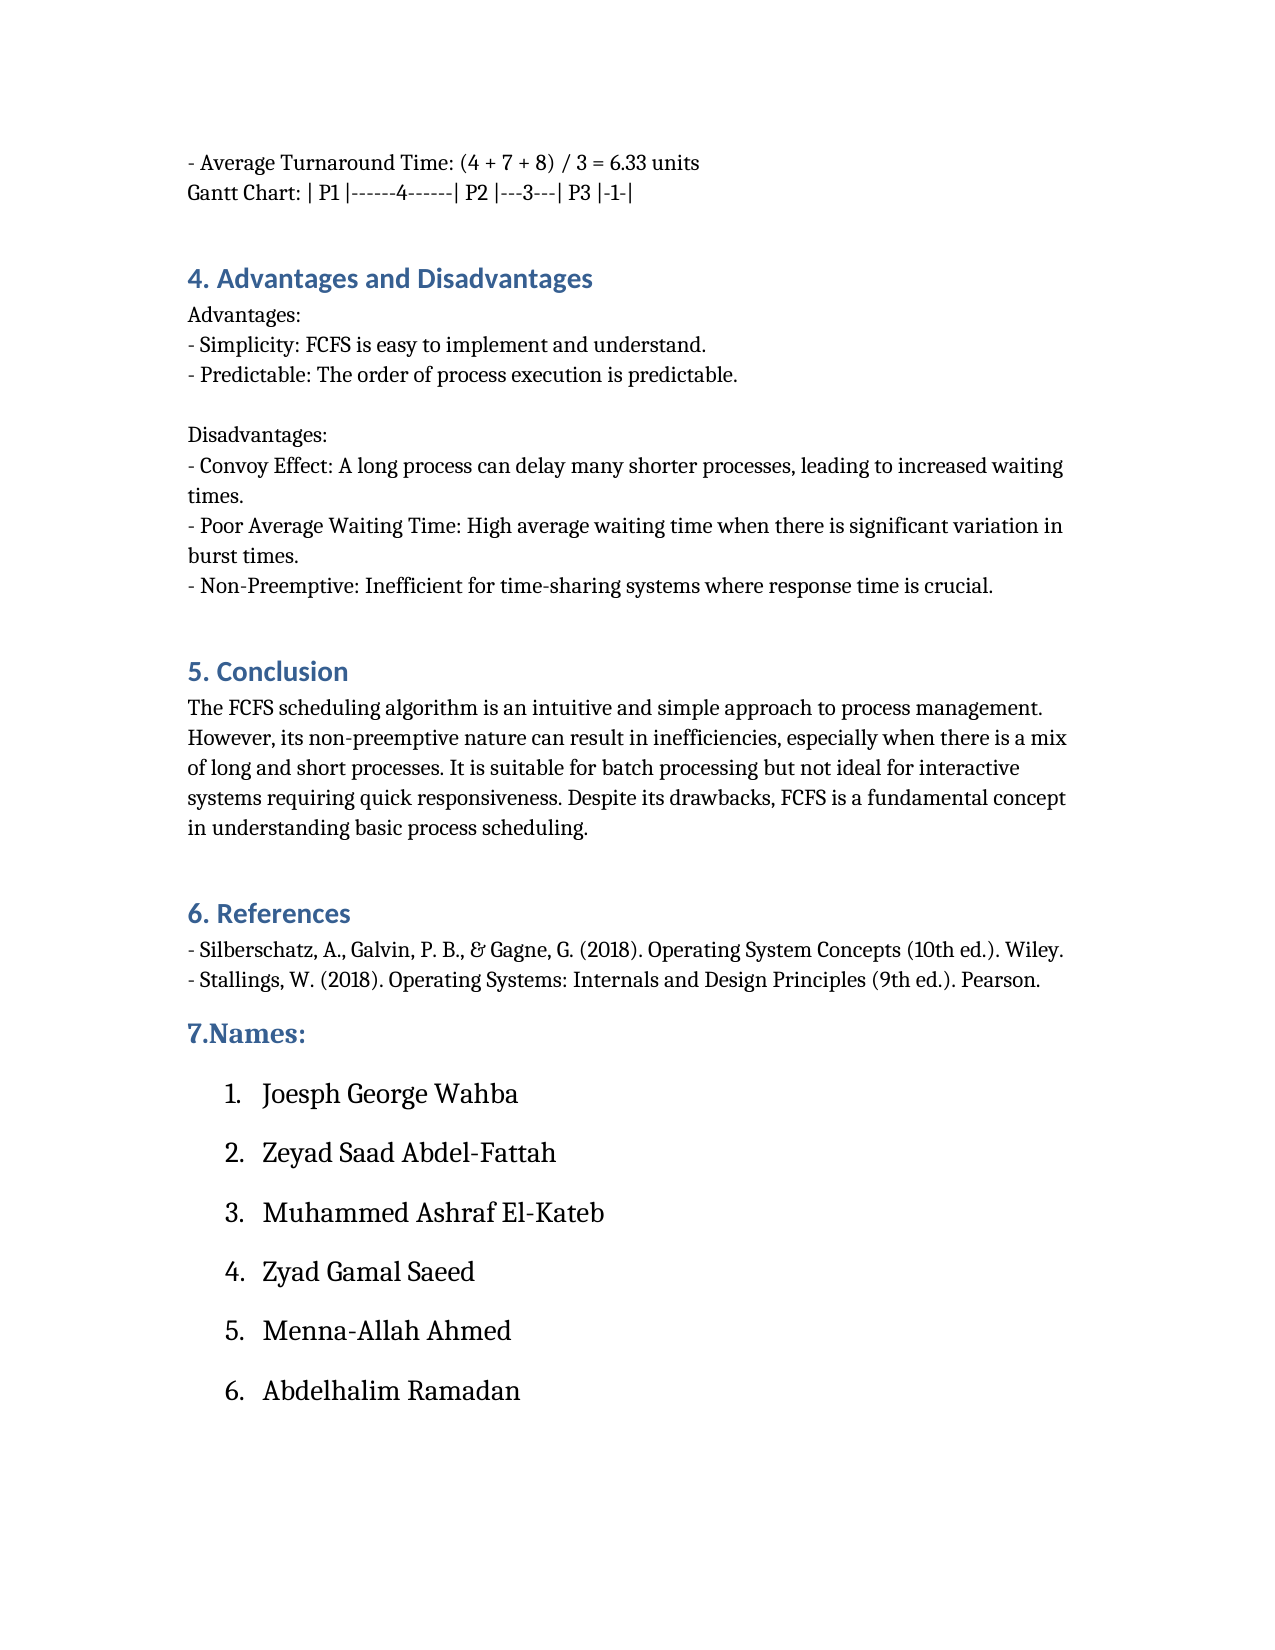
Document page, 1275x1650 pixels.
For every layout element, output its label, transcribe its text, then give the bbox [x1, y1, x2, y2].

text 7.Names: [187, 1018, 1087, 1051]
list Zyad Gamal Saeed [225, 1255, 1087, 1289]
subtitle 5. Conclusion [187, 653, 1087, 689]
text The FCFS scheduling algorithm is an intuitive and simple approach to process management. However, its non-preemptive nature can result in inefficiencies, especially when there is a mix of long and short processes. It is suitable for batch processing but not ideal for interactive systems requiring quick responsiveness. Despite its drawbacks, FCFS is a fundamental concept in understanding basic process scheduling. [187, 694, 1087, 842]
text - Silberschatz, A., Galvin, P. B., & Gagne, G. (2018). Operating System Concepts (10th ed.). Wiley. - Stallings, W. (2018). Operating Systems: Internals and Design Principles (9th ed.). Pearson. [187, 936, 1087, 993]
subtitle 4. Advantages and Disadvantages [187, 260, 1087, 296]
list Zeyad Saad Abdel-Fattah [225, 1136, 1087, 1170]
subtitle 6. References [187, 895, 1087, 931]
list Abdelhalim Ramadan [225, 1374, 1087, 1407]
text Advantages: - Simplicity: FCFS is easy to implement and understand. - Predictable: The order of process execution is predictable. Disadvantages: - Convoy Effect: A long process can delay many shorter processes, leading to increased waiting times. - Poor Average Waiting Time: High average waiting time when there is significant variation in burst times. - Non-Preemptive: Inefficient for time-sharing systems where response time is crucial. [187, 301, 1087, 599]
list Menna-Allah Ahmed [225, 1314, 1087, 1348]
list Muhammed Ashraf El-Kateb [225, 1196, 1087, 1229]
list Joesph George Wahba [225, 1077, 1087, 1111]
